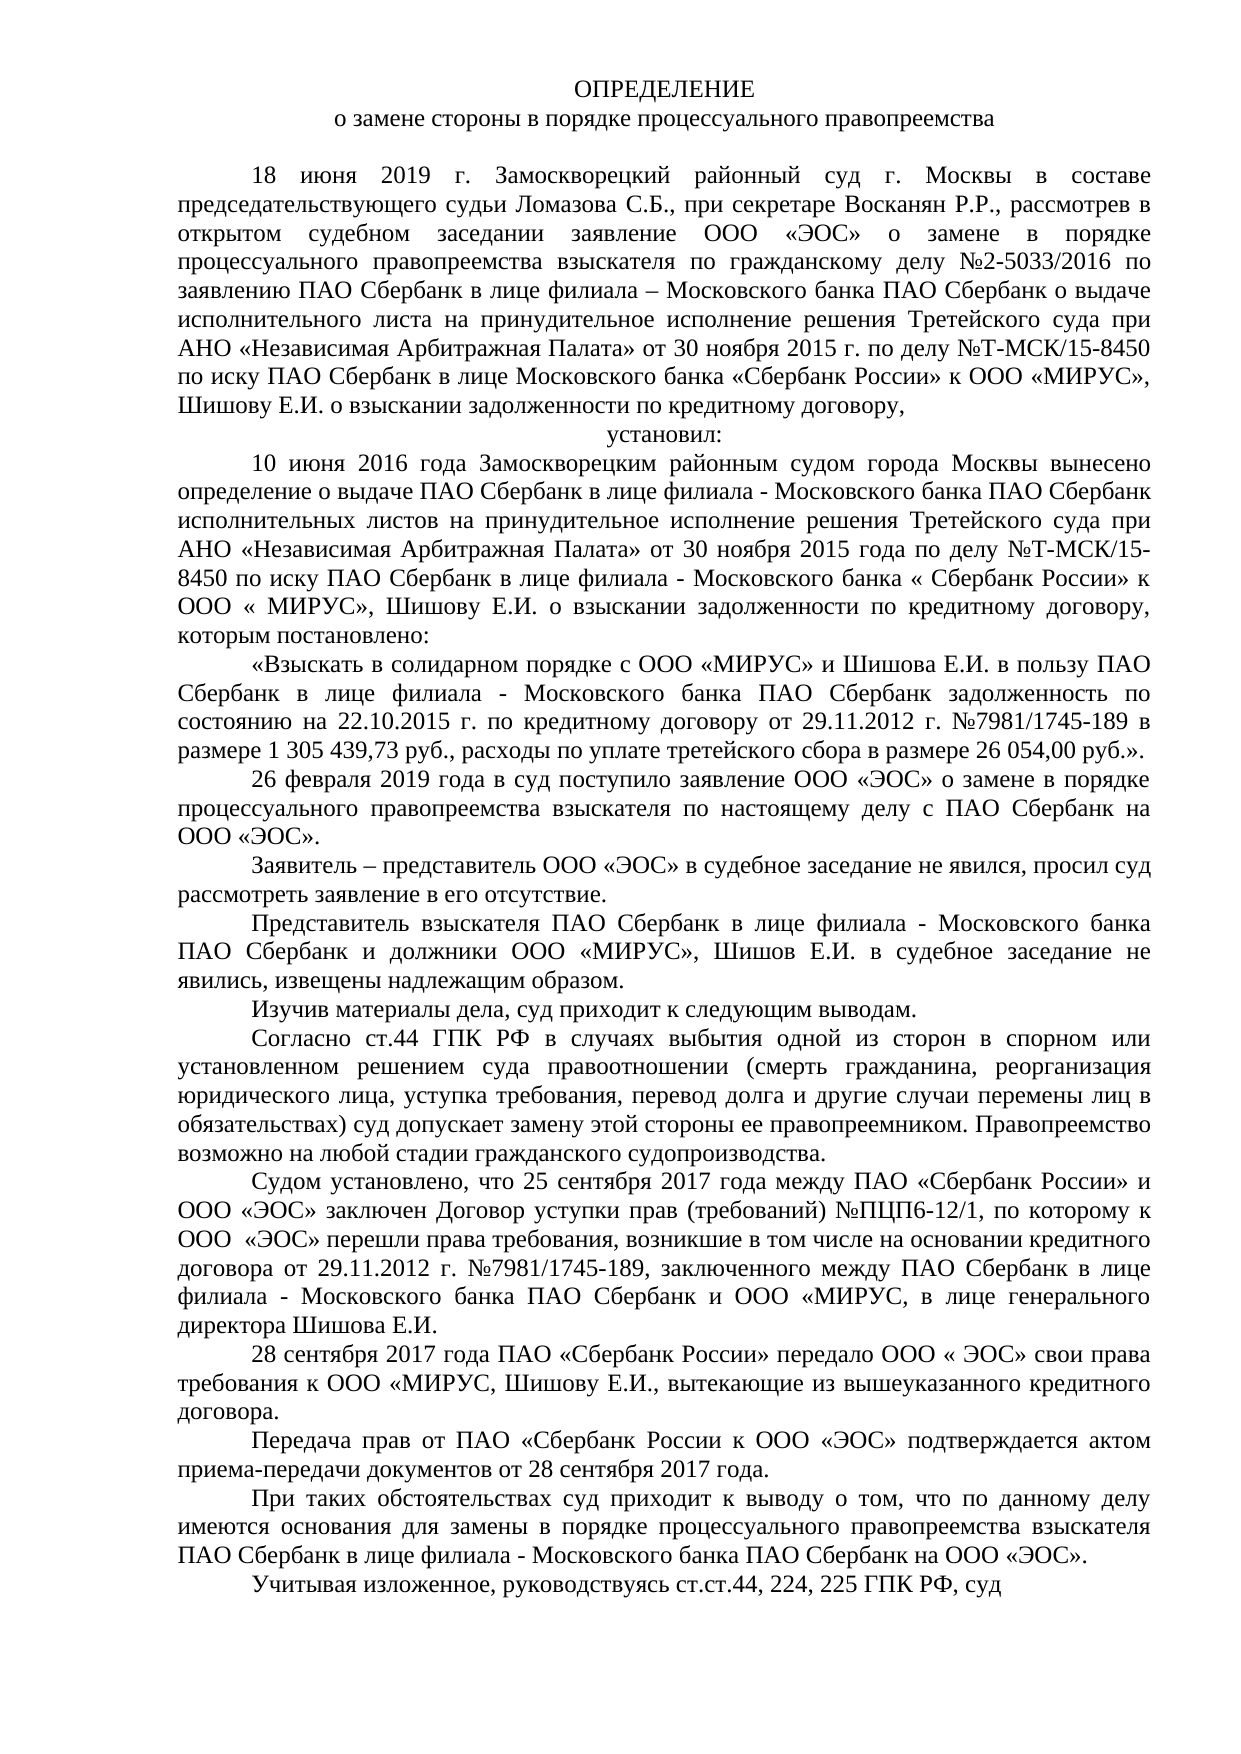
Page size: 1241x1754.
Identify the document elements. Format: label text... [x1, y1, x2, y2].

text установил: [177, 419, 1152, 448]
text «Взыскать в солидарном порядке с ООО «МИРУС» и Шишова Е.И. в пользу ПАО Сбербанк в лице филиала - Московского банка ПАО Сбербанк задолженность по состоянию на 22.10.2015 г. по кредитному договору от 29.11.2012 г. №7981/1745-189 в размере 1 305 439,73 руб., расходы по уплате третейского сбора в размере 26 054,00 руб.». [177, 649, 1152, 764]
text 28 сентября 2017 года ПАО «Сбербанк России» передало ООО « ЭОС» свои права требования к ООО «МИРУС, Шишову Е.И., вытекающие из вышеуказанного кредитного договора. [177, 1339, 1152, 1425]
text Согласно ст.44 ГПК РФ в случаях выбытия одной из сторон в спорном или установленном решением суда правоотношении (смерть гражданина, реорганизация юридического лица, уступка требования, перевод долга и другие случаи перемены лиц в обязательствах) суд допускает замену этой стороны ее правопреемником. Правопреемство возможно на любой стадии гражданского судопроизводства. [177, 1023, 1152, 1166]
text Изучив материалы дела, суд приходит к следующим выводам. [177, 994, 1152, 1023]
text Представитель взыскателя ПАО Сбербанк в лице филиала - Московского банка ПАО Сбербанк и должники ООО «МИРУС», Шишов Е.И. в судебное заседание не явились, извещены надлежащим образом. [177, 908, 1152, 994]
text о замене стороны в порядке процессуального правопреемства [177, 103, 1152, 131]
text Учитывая изложенное, руководствуясь ст.ст.44, 224, 225 ГПК РФ, суд [177, 1569, 1152, 1598]
text Судом установлено, что 25 сентября 2017 года между ПАО «Сбербанк России» и ООО «ЭОС» заключен Договор уступки прав (требований) №ПЦП6-12/1, по которому к ООО «ЭОС» перешли права требования, возникшие в том числе на основании кредитного договора от 29.11.2012 г. №7981/1745-189, заключенного между ПАО Сбербанк в лице филиала - Московского банка ПАО Сбербанк и ООО «МИРУС, в лице генерального директора Шишова Е.И. [177, 1166, 1152, 1339]
text 10 июня 2016 года Замоскворецким районным судом города Москвы вынесено определение о выдаче ПАО Сбербанк в лице филиала - Московского банка ПАО Сбербанк исполнительных листов на принудительное исполнение решения Третейского суда при АНО «Независимая Арбитражная Палата» от 30 ноября 2015 года по делу №Т-МСК/15-8450 по иску ПАО Сбербанк в лице филиала - Московского банка « Сбербанк России» к ООО « МИРУС», Шишову Е.И. о взыскании задолженности по кредитному договору, которым постановлено: [177, 448, 1152, 649]
text При таких обстоятельствах суд приходит к выводу о том, что по данному делу имеются основания для замены в порядке процессуального правопреемства взыскателя ПАО Сбербанк в лице филиала - Московского банка ПАО Сбербанк на ООО «ЭОС». [177, 1483, 1152, 1569]
text ОПРЕДЕЛЕНИЕ [177, 74, 1152, 103]
text Заявитель – представитель ООО «ЭОС» в судебное заседание не явился, просил суд рассмотреть заявление в его отсутствие. [177, 850, 1152, 908]
text 26 февраля 2019 года в суд поступило заявление ООО «ЭОС» о замене в порядке процессуального правопреемства взыскателя по настоящему делу с ПАО Сбербанк на ООО «ЭОС». [177, 764, 1152, 850]
text Передача прав от ПАО «Сбербанк России к ООО «ЭОС» подтверждается актом приема-передачи документов от 28 сентября 2017 года. [177, 1425, 1152, 1483]
text 18 июня 2019 г. Замоскворецкий районный суд г. Москвы в составе председательствующего судьи Ломазова С.Б., при секретаре Восканян Р.Р., рассмотрев в открытом судебном заседании заявление ООО «ЭОС» о замене в порядке процессуального правопреемства взыскателя по гражданскому делу №2-5033/2016 по заявлению ПАО Сбербанк в лице филиала – Московского банка ПАО Сбербанк о выдаче исполнительного листа на принудительное исполнение решения Третейского суда при АНО «Независимая Арбитражная Палата» от 30 ноября 2015 г. по делу №Т-МСК/15-8450 по иску ПАО Сбербанк в лице Московского банка «Сбербанк России» к ООО «МИРУС», Шишову Е.И. о взыскании задолженности по кредитному договору, [177, 160, 1152, 419]
